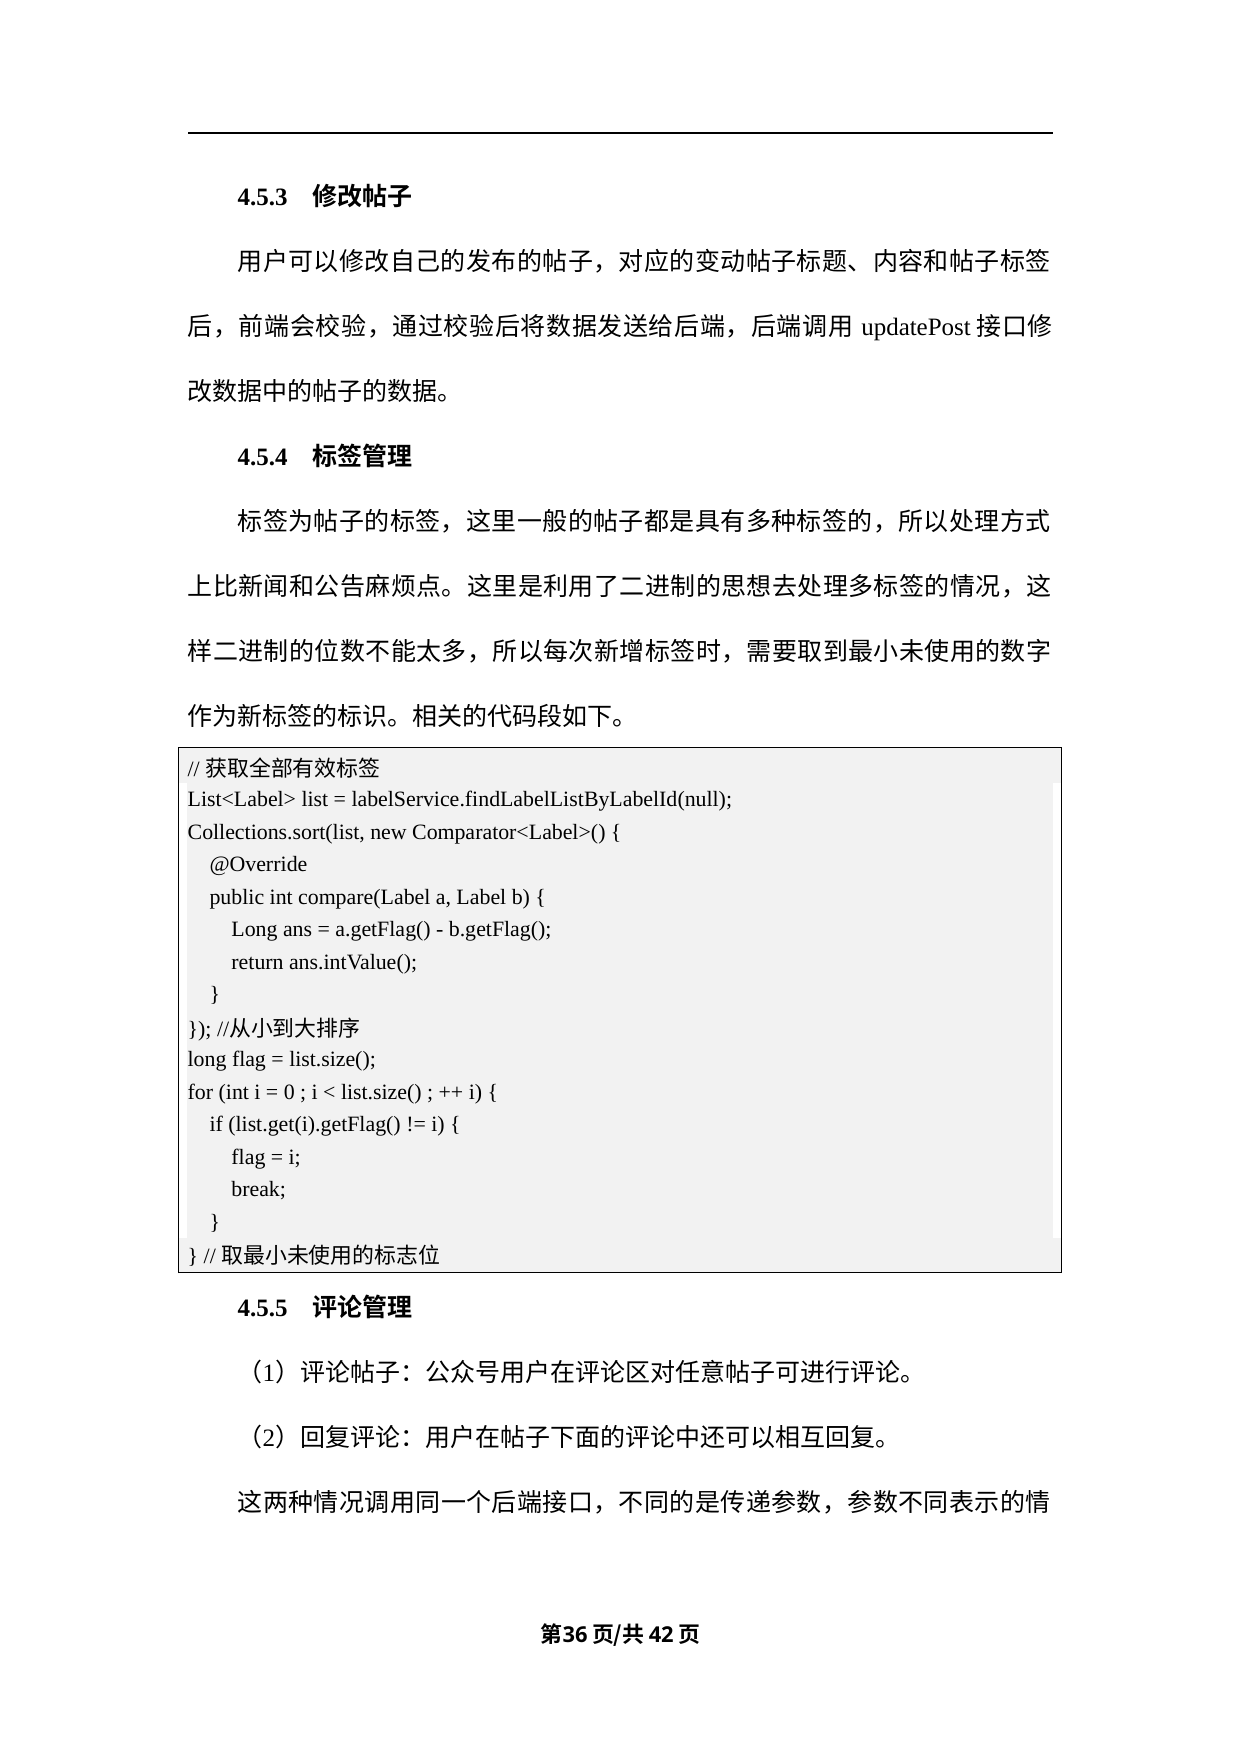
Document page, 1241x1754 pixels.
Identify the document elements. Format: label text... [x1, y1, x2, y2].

text }); //从小到大排序 [187, 1010, 1053, 1043]
text （1）评论帖子：公众号用户在评论区对任意帖子可进行评论。 [187, 1338, 1053, 1403]
text return ans.intValue(); [187, 945, 1053, 978]
text } [187, 1205, 1053, 1234]
text （2）回复评论：用户在帖子下面的评论中还可以相互回复。 [187, 1403, 1053, 1468]
subtitle 修改帖子 [237, 162, 1053, 227]
text for (int i = 0 ; i < list.size() ; ++ i) { [187, 1075, 1053, 1108]
text @Override [187, 848, 1053, 880]
text // 获取全部有效标签 [179, 748, 1061, 783]
text List<Label> list = labelService.findLabelListByLabelId(null); [187, 783, 1053, 815]
text public int compare(Label a, Label b) { [187, 880, 1053, 913]
text if (list.get(i).getFlag() != i) { [187, 1108, 1053, 1140]
text break; [187, 1173, 1053, 1205]
text 标签为帖子的标签，这里一般的帖子都是具有多种标签的，所以处理方式上比新闻和公告麻烦点。这里是利用了二进制的思想去处理多标签的情况，这样二进制的位数不能太多，所以每次新增标签时，需要取到最小未使用的数字作为新标签的标识。相关的代码段如下。 [187, 487, 1053, 747]
text } // 取最小未使用的标志位 [179, 1234, 1061, 1272]
subtitle 标签管理 [237, 422, 1053, 487]
text 用户可以修改自己的发布的帖子，对应的变动帖子标题、内容和帖子标签后，前端会校验，通过校验后将数据发送给后端，后端调用updatePost接口修改数据中的帖子的数据。 [187, 227, 1053, 422]
text Long ans = a.getFlag() - b.getFlag(); [187, 913, 1053, 945]
text } [187, 978, 1053, 1010]
text Collections.sort(list, new Comparator<Label>() { [187, 815, 1053, 848]
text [187, 1468, 1053, 1533]
subtitle 评论管理 [237, 1273, 1053, 1338]
text flag = i; [187, 1140, 1053, 1173]
text long flag = list.size(); [187, 1043, 1053, 1075]
